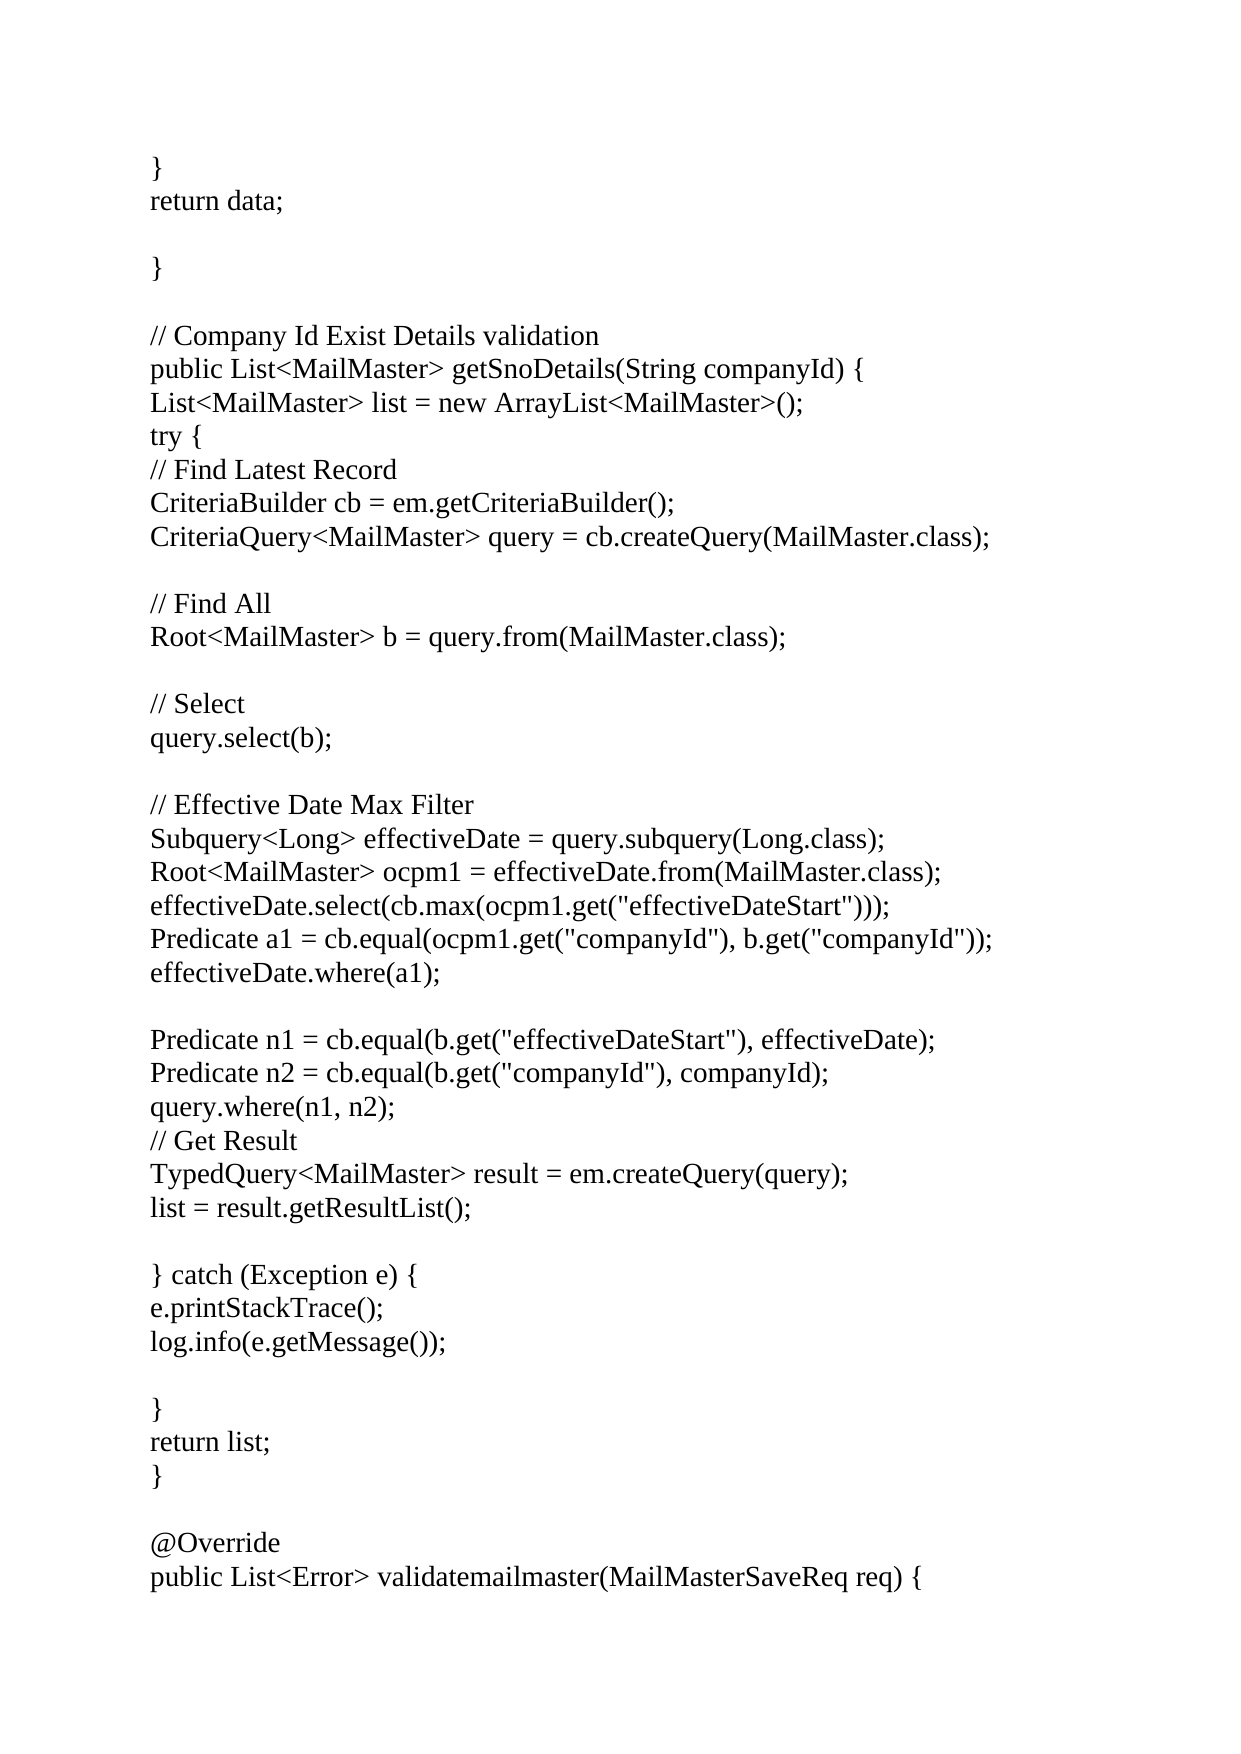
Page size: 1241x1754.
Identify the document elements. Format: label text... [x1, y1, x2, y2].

text log.info(e.getMessage()); [150, 1324, 1090, 1357]
text Root<MailMaster> b = query.from(MailMaster.class); [150, 619, 1090, 653]
text effectiveDate.select(cb.max(ocpm1.get("effectiveDateStart"))); [150, 888, 1090, 921]
text public List<MailMaster> getSnoDetails(String companyId) { [150, 351, 1090, 385]
text } catch (Exception e) { [150, 1257, 1090, 1290]
text List<MailMaster> list = new ArrayList<MailMaster>(); [150, 385, 1090, 418]
text Root<MailMaster> ocpm1 = effectiveDate.from(MailMaster.class); [150, 854, 1090, 888]
text } [150, 251, 1090, 284]
text Predicate n1 = cb.equal(b.get("effectiveDateStart"), effectiveDate); [150, 1022, 1090, 1056]
text CriteriaBuilder cb = em.getCriteriaBuilder(); [150, 485, 1090, 519]
text list = result.getResultList(); [150, 1190, 1090, 1223]
text } [150, 150, 1090, 183]
text effectiveDate.where(a1); [150, 955, 1090, 988]
text @Override [150, 1525, 1090, 1559]
text return data; [150, 183, 1090, 217]
text return list; [150, 1424, 1090, 1458]
text } [150, 1458, 1090, 1492]
text // Get Result [150, 1123, 1090, 1156]
text CriteriaQuery<MailMaster> query = cb.createQuery(MailMaster.class); [150, 519, 1090, 552]
text TypedQuery<MailMaster> result = em.createQuery(query); [150, 1156, 1090, 1190]
text Subquery<Long> effectiveDate = query.subquery(Long.class); [150, 821, 1090, 854]
text Predicate n2 = cb.equal(b.get("companyId"), companyId); [150, 1056, 1090, 1089]
text Predicate a1 = cb.equal(ocpm1.get("companyId"), b.get("companyId")); [150, 921, 1090, 955]
text // Find All [150, 586, 1090, 619]
text // Company Id Exist Details validation [150, 318, 1090, 351]
text public List<Error> validatemailmaster(MailMasterSaveReq req) { [150, 1559, 1090, 1592]
text try { [150, 418, 1090, 452]
text // Effective Date Max Filter [150, 787, 1090, 821]
text } [150, 1391, 1090, 1424]
text // Find Latest Record [150, 452, 1090, 485]
text e.printStackTrace(); [150, 1290, 1090, 1324]
text // Select [150, 687, 1090, 720]
text query.where(n1, n2); [150, 1089, 1090, 1123]
text query.select(b); [150, 720, 1090, 754]
